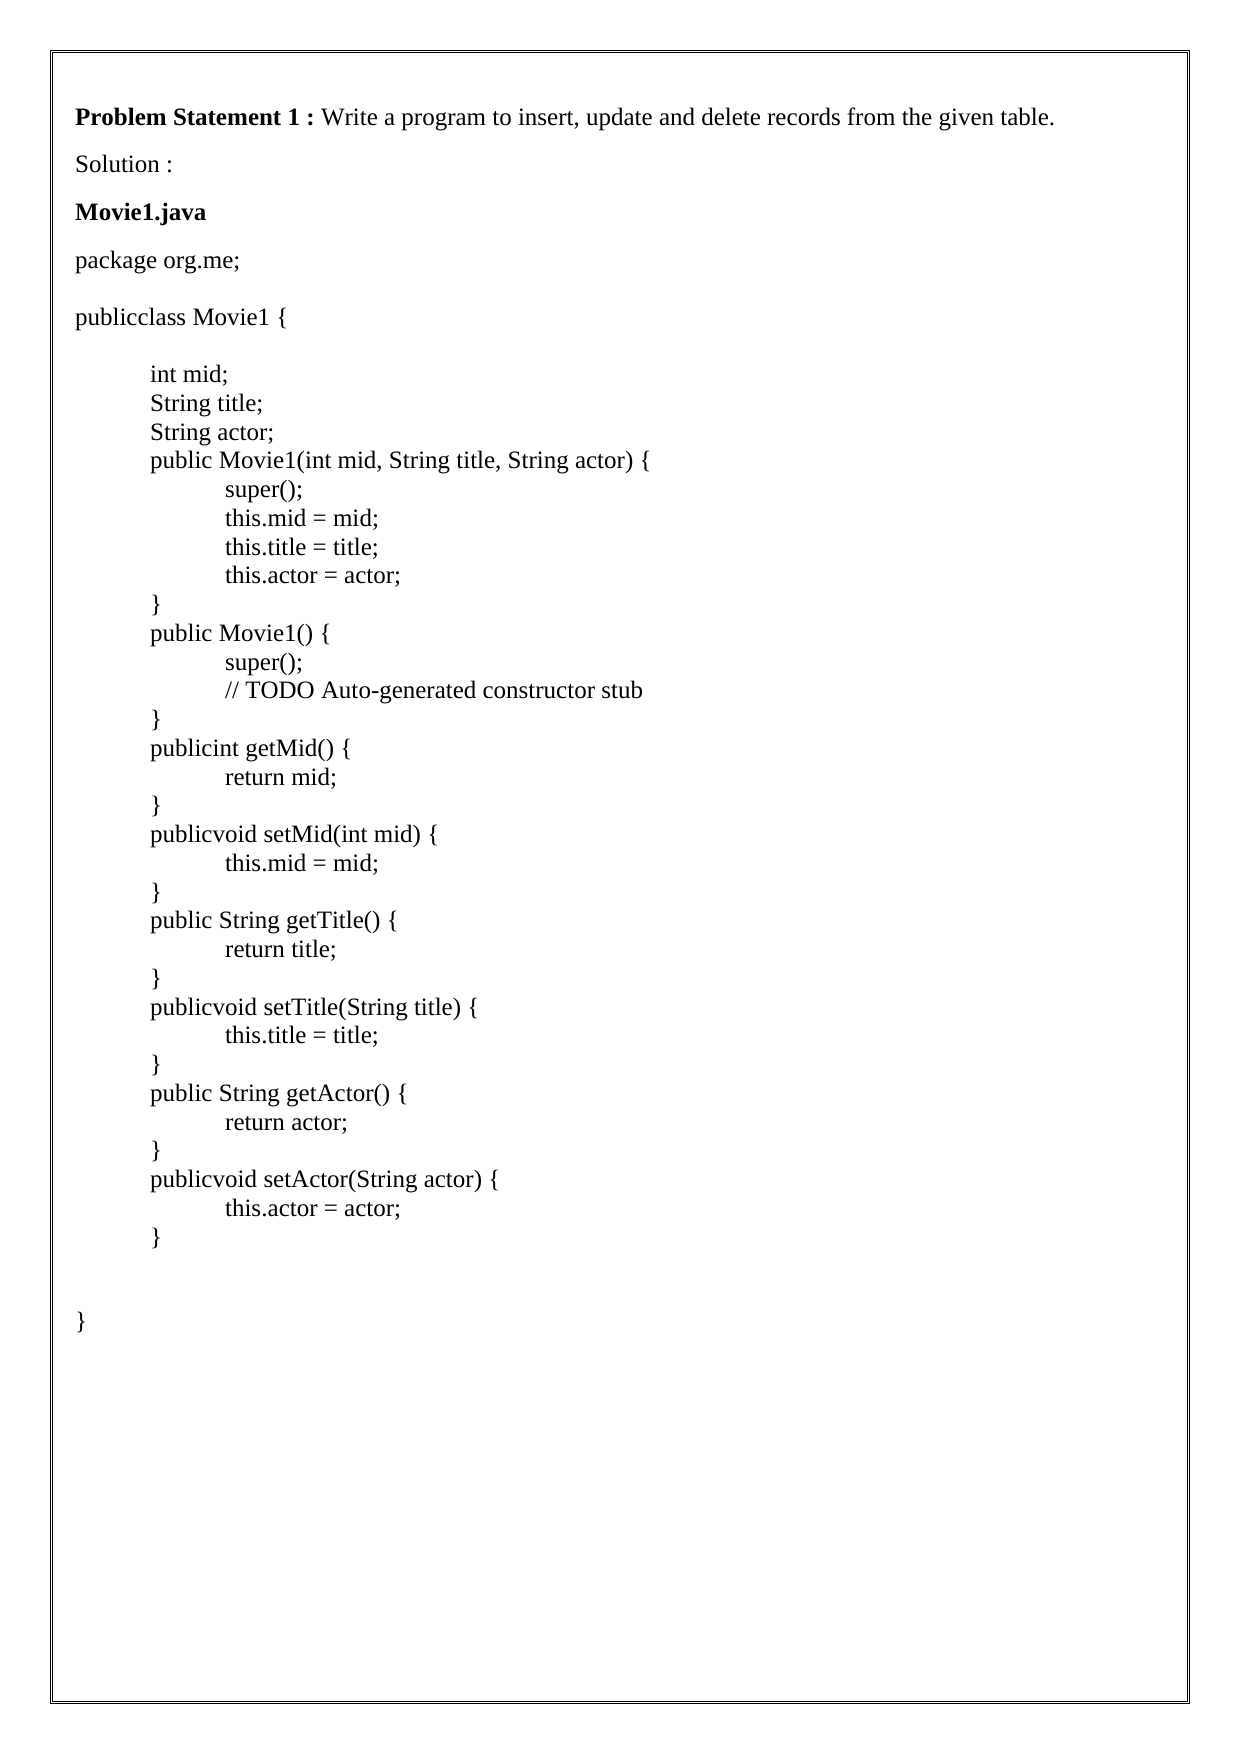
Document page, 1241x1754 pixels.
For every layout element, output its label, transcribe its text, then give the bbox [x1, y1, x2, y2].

text } [75, 790, 1165, 819]
text return actor; [75, 1107, 1165, 1135]
text Solution : [75, 149, 1165, 178]
text public Movie1() { [75, 618, 1165, 647]
text this.title = title; [75, 1020, 1165, 1049]
text String title; [75, 388, 1165, 417]
text public String getActor() { [75, 1078, 1165, 1107]
text publicvoid setTitle(String title) { [75, 992, 1165, 1020]
text this.actor = actor; [75, 1193, 1165, 1222]
text } [75, 1306, 1165, 1335]
text this.title = title; [75, 532, 1165, 560]
text Movie1.java [75, 197, 1165, 226]
text public Movie1(int mid, String title, String actor) { [75, 445, 1165, 474]
text return mid; [75, 762, 1165, 790]
text this.actor = actor; [75, 560, 1165, 589]
text publicclass Movie1 { [75, 302, 1165, 331]
text String actor; [75, 417, 1165, 445]
text } [75, 1135, 1165, 1164]
text Problem Statement 1 : Write a program to insert, update and delete records from the given table. [75, 102, 1165, 131]
text } [75, 704, 1165, 733]
text int mid; [75, 359, 1165, 388]
text this.mid = mid; [75, 503, 1165, 532]
text } [75, 877, 1165, 905]
text super(); [75, 474, 1165, 503]
text super(); [75, 647, 1165, 675]
text } [75, 1049, 1165, 1078]
text publicvoid setActor(String actor) { [75, 1164, 1165, 1193]
text package org.me; [75, 245, 1165, 274]
text // TODO Auto-generated constructor stub [75, 675, 1165, 704]
text } [75, 589, 1165, 618]
text publicvoid setMid(int mid) { [75, 819, 1165, 848]
text } [75, 963, 1165, 992]
text public String getTitle() { [75, 905, 1165, 934]
text this.mid = mid; [75, 848, 1165, 877]
text return title; [75, 934, 1165, 963]
text } [75, 1222, 1165, 1250]
text publicint getMid() { [75, 733, 1165, 762]
